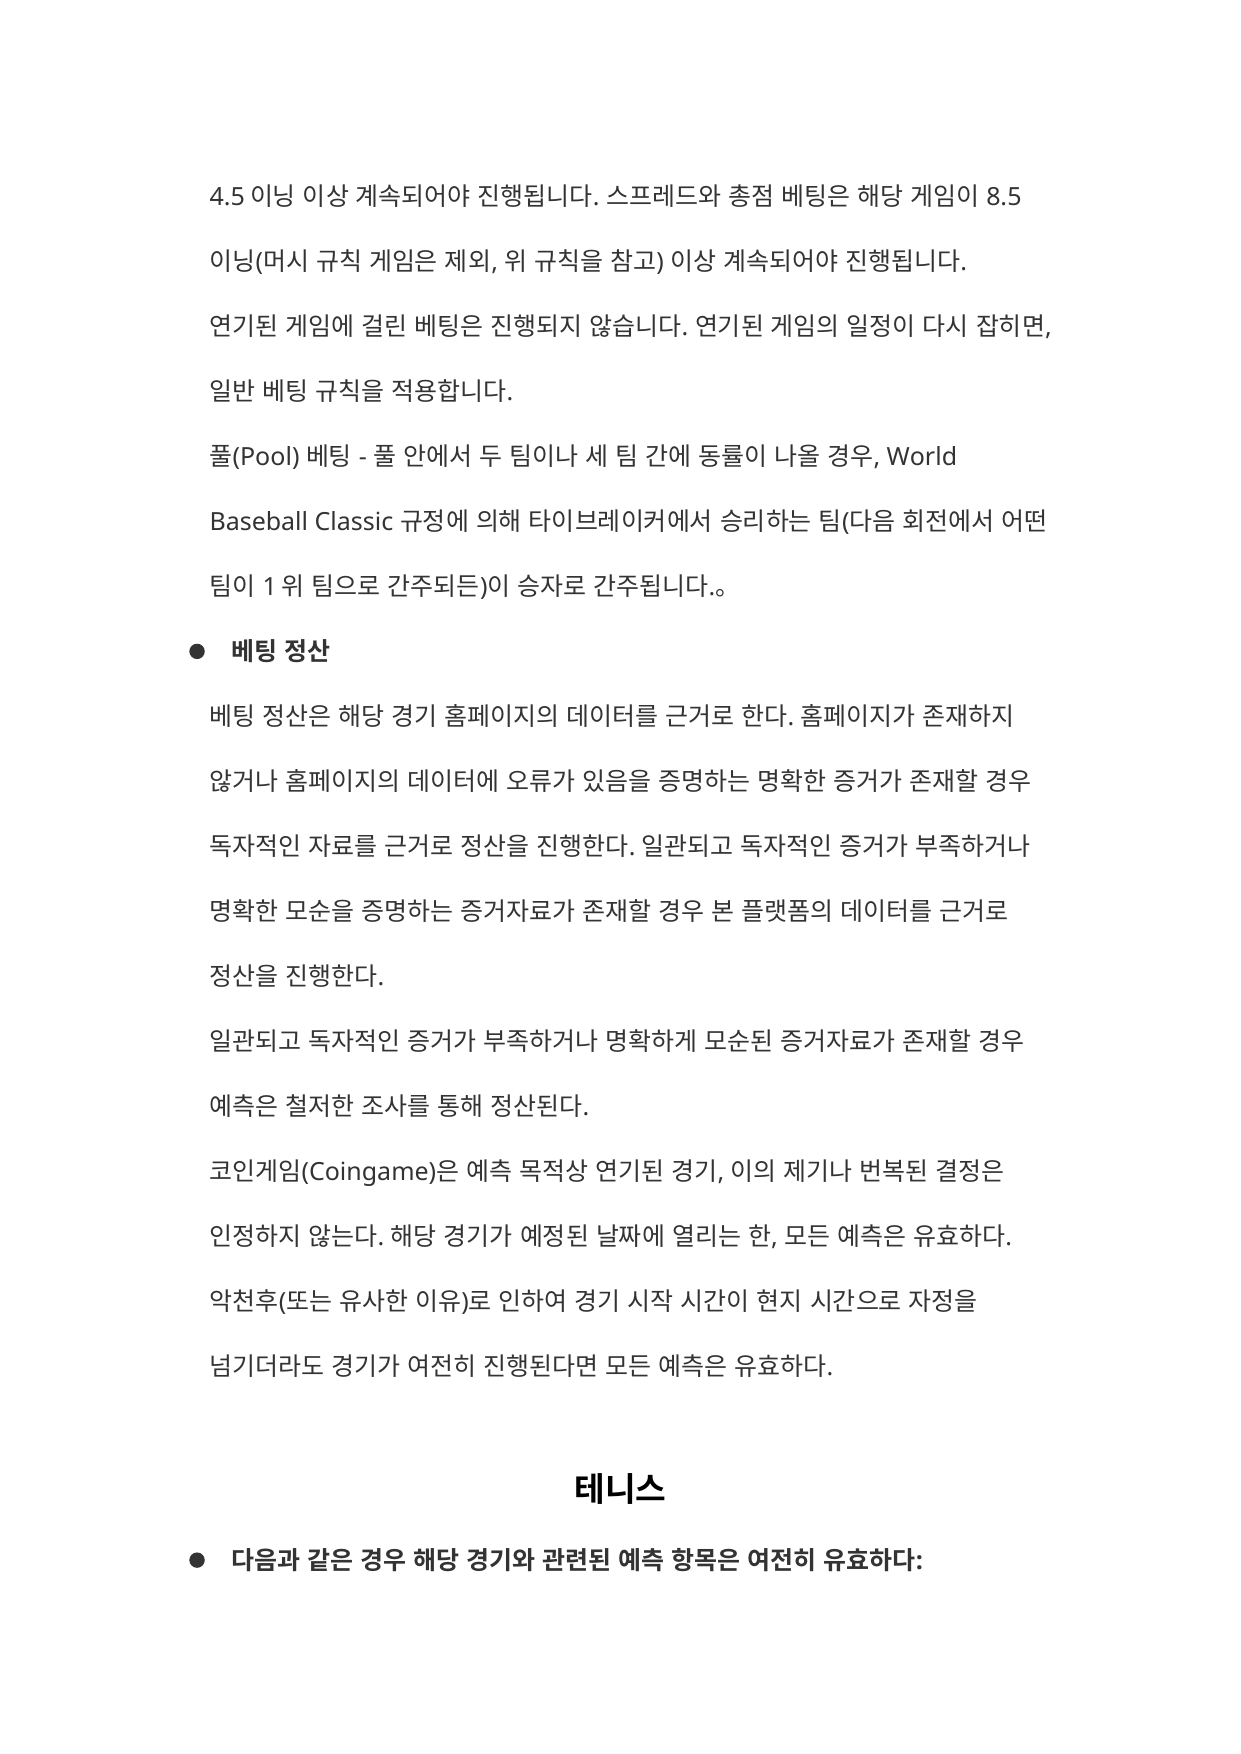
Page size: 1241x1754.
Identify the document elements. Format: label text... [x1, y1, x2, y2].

text 연기된 게임에 걸린 베팅은 진행되지 않습니다. 연기된 게임의 일정이 다시 잡히면, 일반 베팅 규칙을 적용합니다. [209, 292, 1053, 422]
text 코인게임(Coingame)은 예측 목적상 연기된 경기, 이의 제기나 번복된 결정은 인정하지 않는다. 해당 경기가 예정된 날짜에 열리는 한, 모든 예측은 유효하다. 악천후(또는 유사한 이유)로 인하여 경기 시작 시간이 현지 시간으로 자정을 넘기더라도 경기가 여전히 진행된다면 모든 예측은 유효하다. [209, 1137, 1053, 1397]
title 테니스 [187, 1454, 1053, 1519]
text 베팅 정산은 해당 경기 홈페이지의 데이터를 근거로 한다. 홈페이지가 존재하지 않거나 홈페이지의 데이터에 오류가 있음을 증명하는 명확한 증거가 존재할 경우 독자적인 자료를 근거로 정산을 진행한다. 일관되고 독자적인 증거가 부족하거나 명확한 모순을 증명하는 증거자료가 존재할 경우 본 플랫폼의 데이터를 근거로 정산을 진행한다. [209, 682, 1053, 1007]
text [209, 162, 1053, 292]
list 베팅 정산 [187, 617, 1053, 682]
list 다음과 같은 경우 해당 경기와 관련된 예측 항목은 여전히 유효하다: [187, 1526, 1053, 1591]
text 풀(Pool) 베팅 - 풀 안에서 두 팀이나 세 팀 간에 동률이 나올 경우, World Baseball Classic 규정에 의해 타이브레이커에서 승리하는 팀(다음 회전에서 어떤 팀이 1위 팀으로 간주되든)이 승자로 간주됩니다.。 [209, 422, 1053, 617]
text 일관되고 독자적인 증거가 부족하거나 명확하게 모순된 증거자료가 존재할 경우 예측은 철저한 조사를 통해 정산된다. [209, 1007, 1053, 1137]
